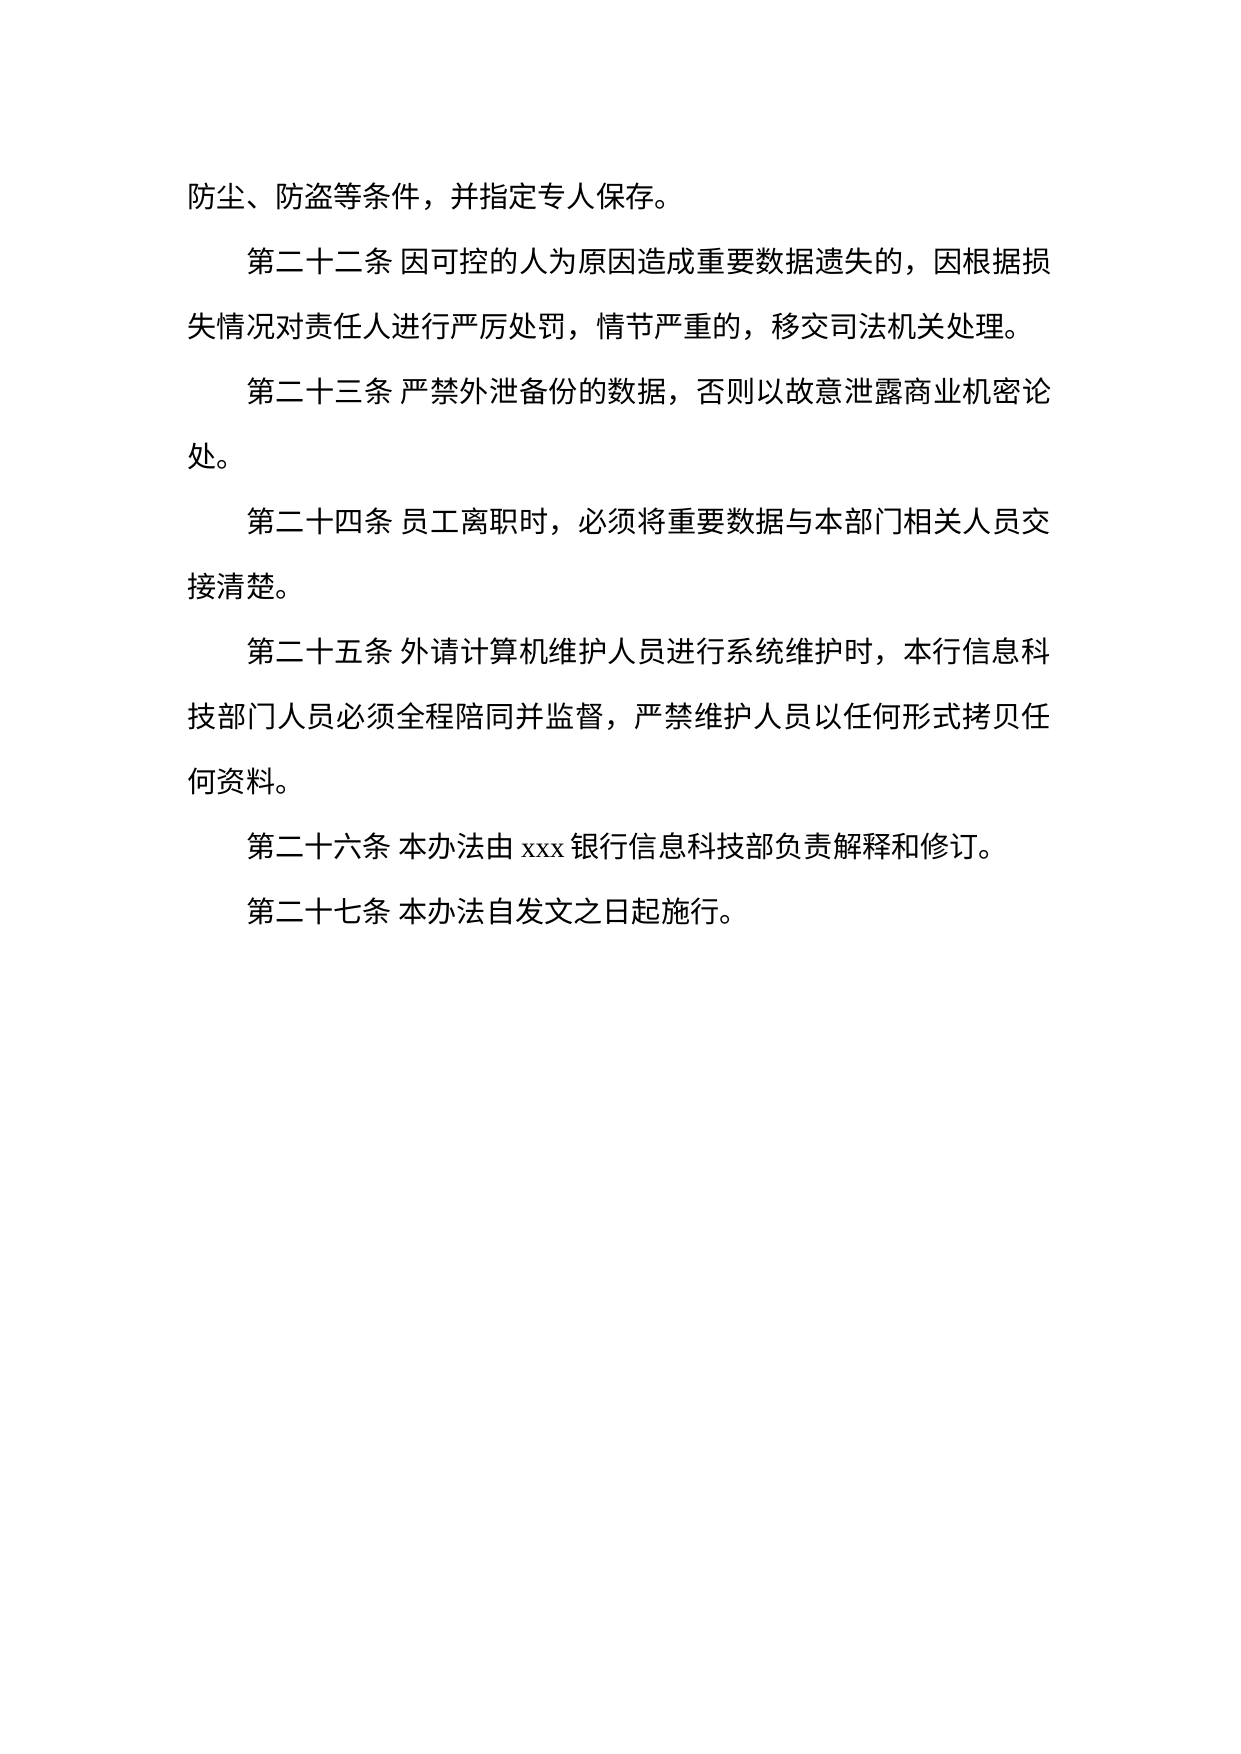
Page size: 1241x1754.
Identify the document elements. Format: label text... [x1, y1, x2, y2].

text 第二十四条 员工离职时，必须将重要数据与本部门相关人员交接清楚。 [187, 487, 1053, 617]
text 第二十七条 本办法自发文之日起施行。 [187, 877, 1053, 942]
text 第二十六条 本办法由xxx银行信息科技部负责解释和修订。 [187, 812, 1053, 877]
text 第二十五条 外请计算机维护人员进行系统维护时，本行信息科技部门人员必须全程陪同并监督，严禁维护人员以任何形式拷贝任何资料。 [187, 617, 1053, 812]
text 第二十二条 因可控的人为原因造成重要数据遗失的，因根据损失情况对责任人进行严厉处罚，情节严重的，移交司法机关处理。 [187, 227, 1053, 357]
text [187, 162, 1053, 227]
text 第二十三条 严禁外泄备份的数据，否则以故意泄露商业机密论处。 [187, 357, 1053, 487]
